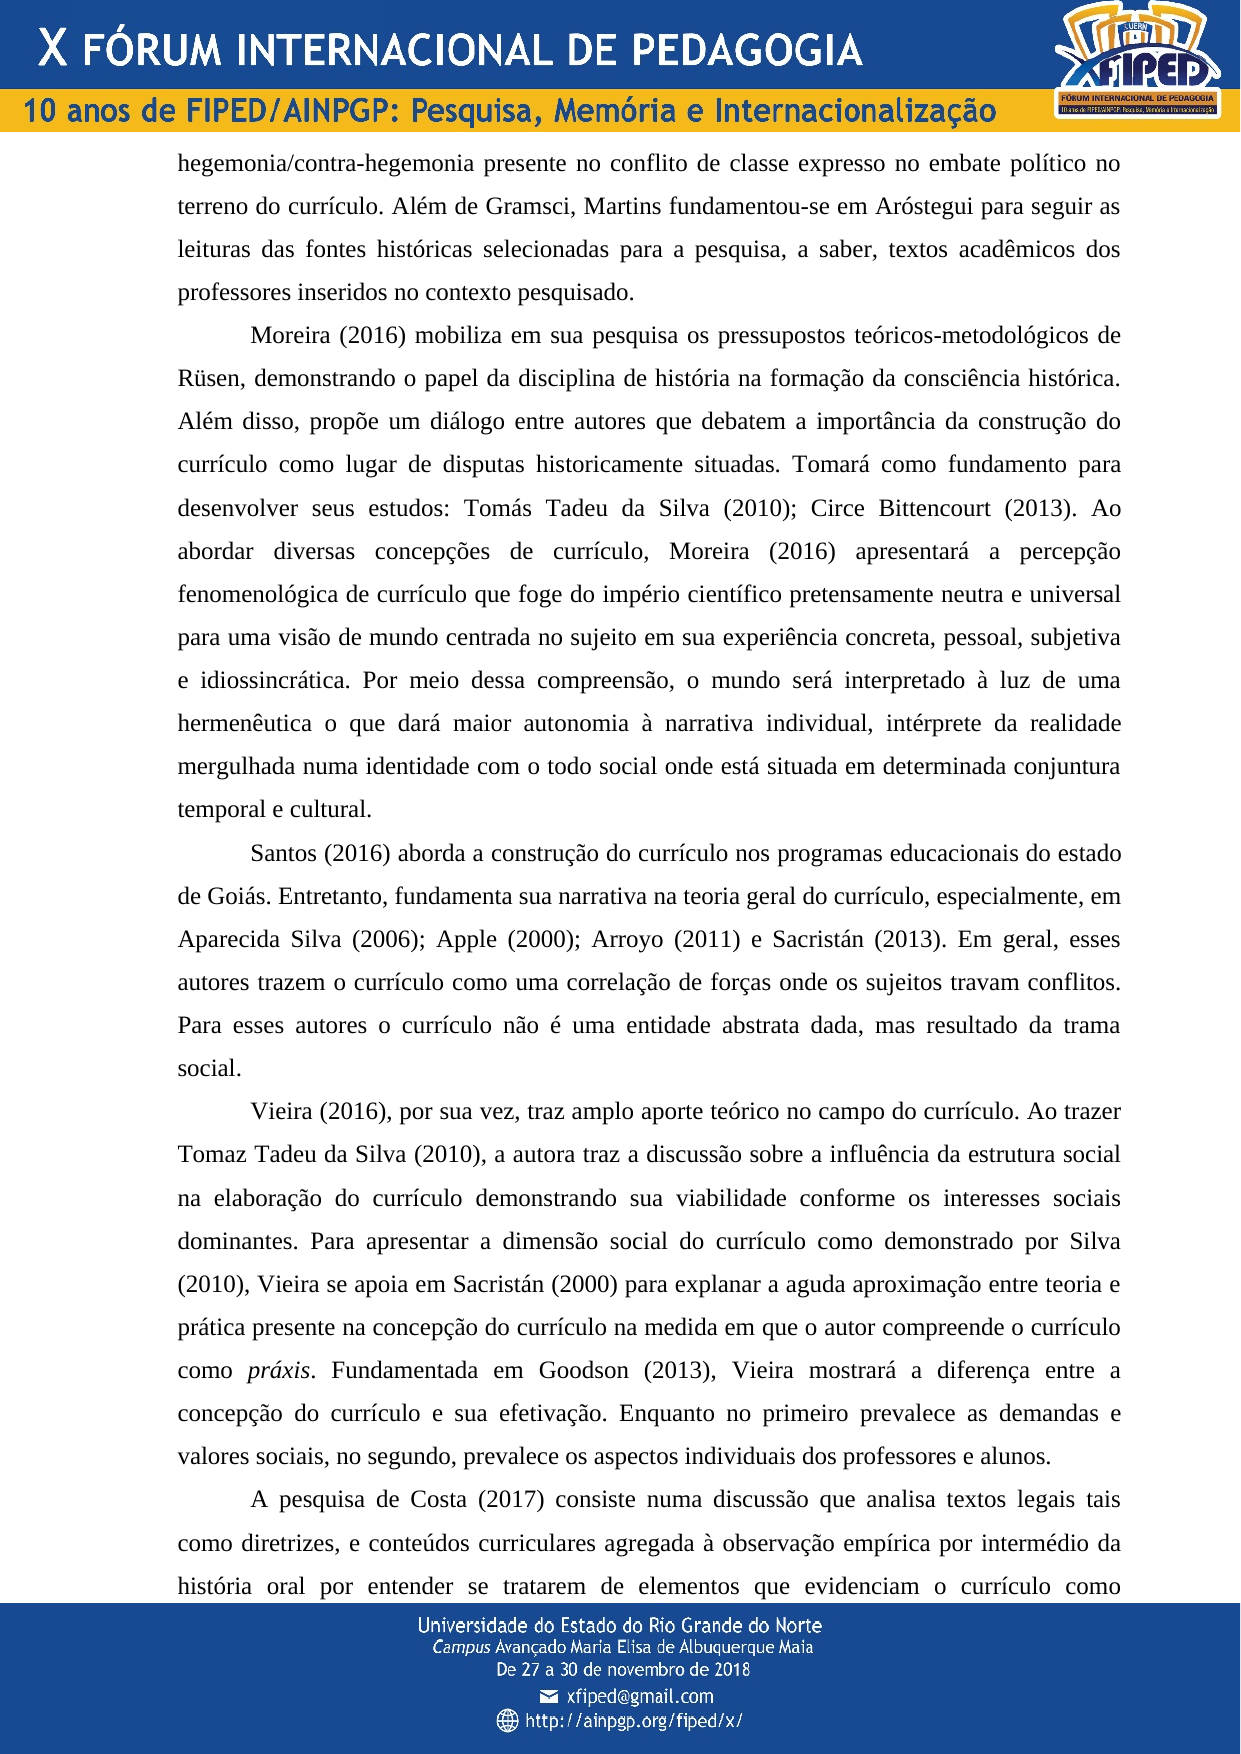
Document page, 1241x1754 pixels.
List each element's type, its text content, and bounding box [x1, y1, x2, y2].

picture [0, 0, 1241, 132]
text Moreira (2016) mobiliza em sua pesquisa os pressupostos teóricos-metodológicos de Rüsen, demonstrando o papel da disciplina de história na formação da consciência histórica. Além disso, propõe um diálogo entre autores que debatem a importância da construção do currículo como lugar de disputas historicamente situadas. Tomará como fundamento para desenvolver seus estudos: Tomás Tadeu da Silva (2010); Circe Bittencourt (2013). Ao abordar diversas concepções de currículo, Moreira (2016) apresentará a percepção fenomenológica de currículo que foge do império científico pretensamente neutra e universal para uma visão de mundo centrada no sujeito em sua experiência concreta, pessoal, subjetiva e idiossincrática. Por meio dessa compreensão, o mundo será interpretado à luz de uma hermenêutica o que dará maior autonomia à narrativa individual, intérprete da realidade mergulhada numa identidade com o todo social onde está situada em determinada conjuntura temporal e cultural. [177, 320, 1122, 823]
text Vieira (2016), por sua vez, traz amplo aporte teórico no campo do currículo. Ao trazer Tomaz Tadeu da Silva (2010), a autora traz a discussão sobre a influência da estrutura social na elaboração do currículo demonstrando sua viabilidade conforme os interesses sociais dominantes. Para apresentar a dimensão social do currículo como demonstrado por Silva (2010), Vieira se apoia em Sacristán (2000) para explanar a aguda aproximação entre teoria e prática presente na concepção do currículo na medida em que o autor compreende o currículo como práxis. Fundamentada em Goodson (2013), Vieira mostrará a diferença entre a concepção do currículo e sua efetivação. Enquanto no primeiro prevalece as demandas e valores sociais, no segundo, prevalece os aspectos individuais dos professores e alunos. [177, 1096, 1122, 1470]
picture [0, 1603, 1241, 1754]
text Santos (2016) aborda a construção do currículo nos programas educacionais do estado de Goiás. Entretanto, fundamenta sua narrativa na teoria geral do currículo, especialmente, em Aparecida Silva (2006); Apple (2000); Arroyo (2011) e Sacristán (2013). Em geral, esses autores trazem o currículo como uma correlação de forças onde os sujeitos travam conflitos. Para esses autores o currículo não é uma entidade abstrata dada, mas resultado da trama social. [177, 838, 1122, 1082]
